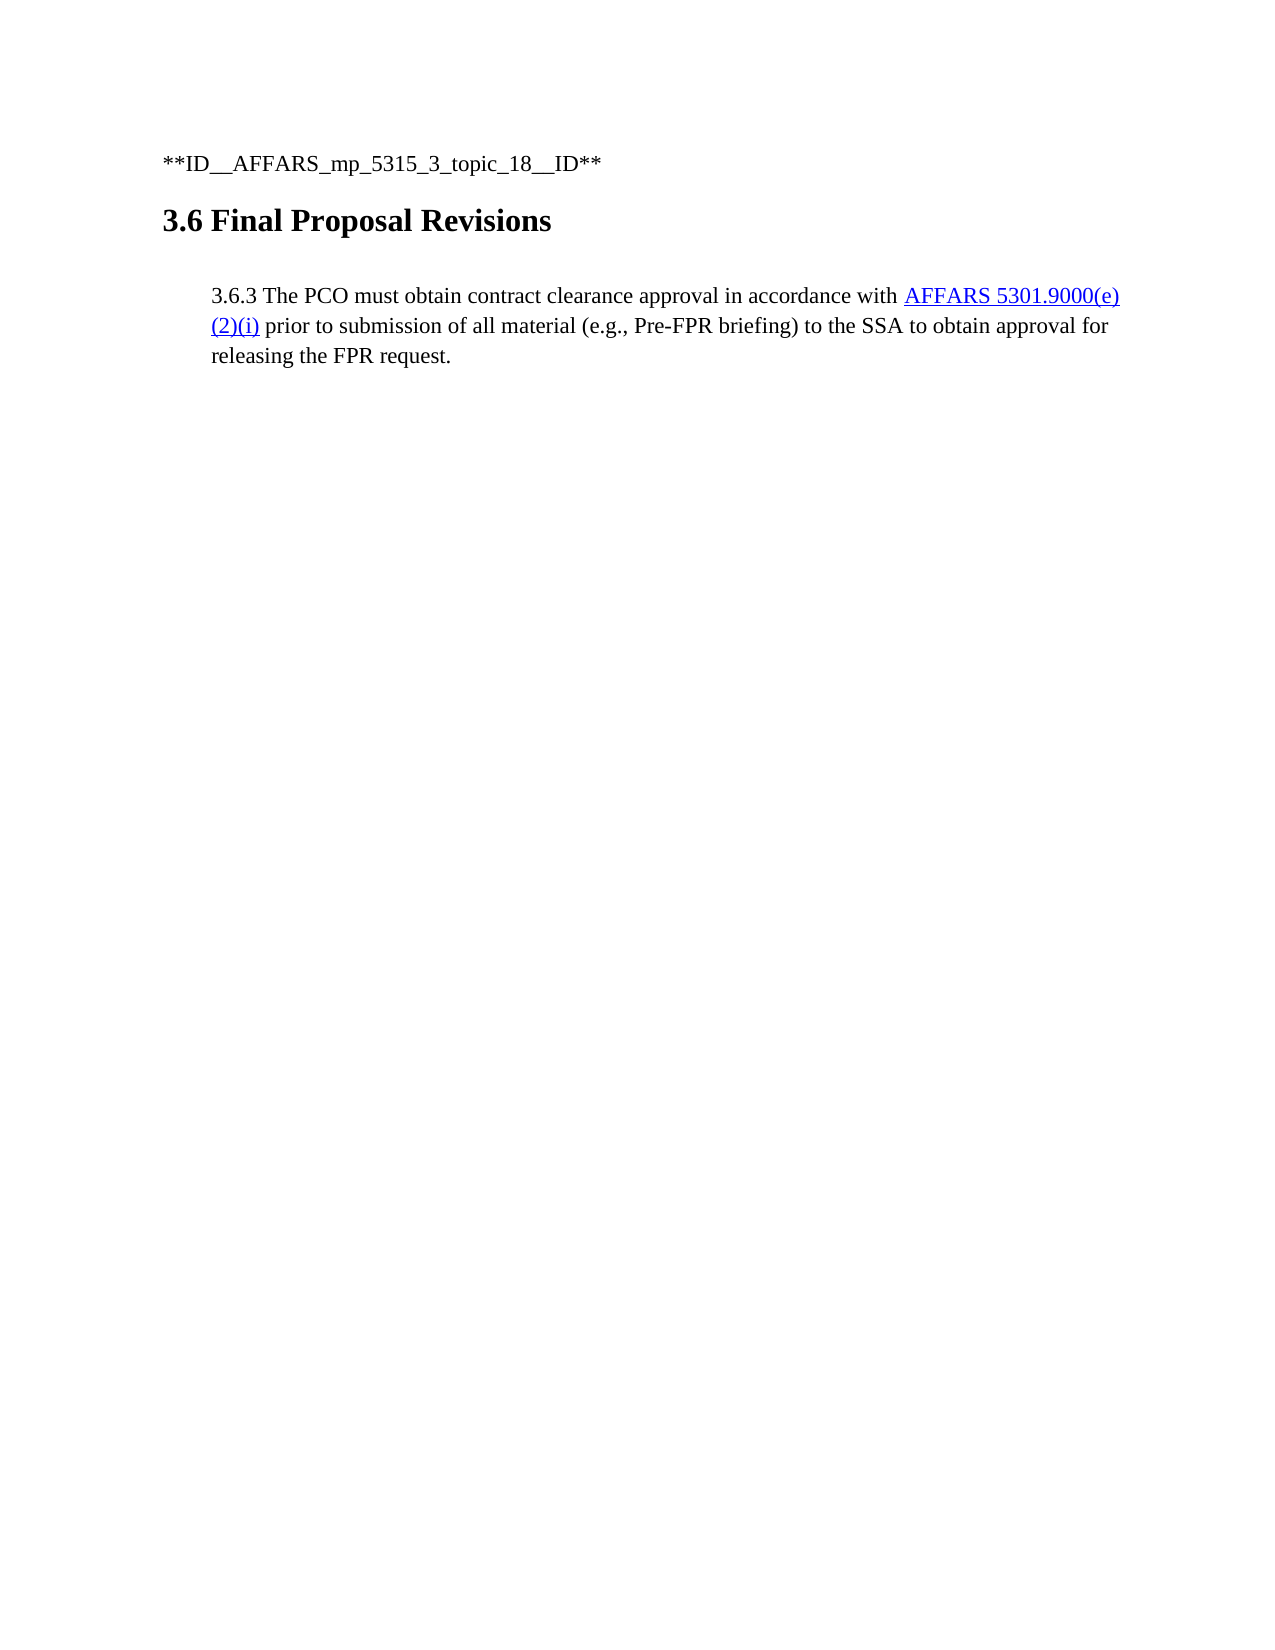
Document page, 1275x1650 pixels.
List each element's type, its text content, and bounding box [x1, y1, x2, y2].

text **ID__AFFARS_mp_5315_3_topic_18__ID** [162, 150, 1125, 176]
subtitle 3.6 Final Proposal Revisions [162, 201, 1125, 238]
text 3.6.3 The PCO must obtain contract clearance approval in accordance with AFFARS 5301.9000(e)(2)(i) prior to submission of all material (e.g., Pre-FPR briefing) to the SSA to obtain approval for releasing the FPR request. [201, 272, 1135, 379]
